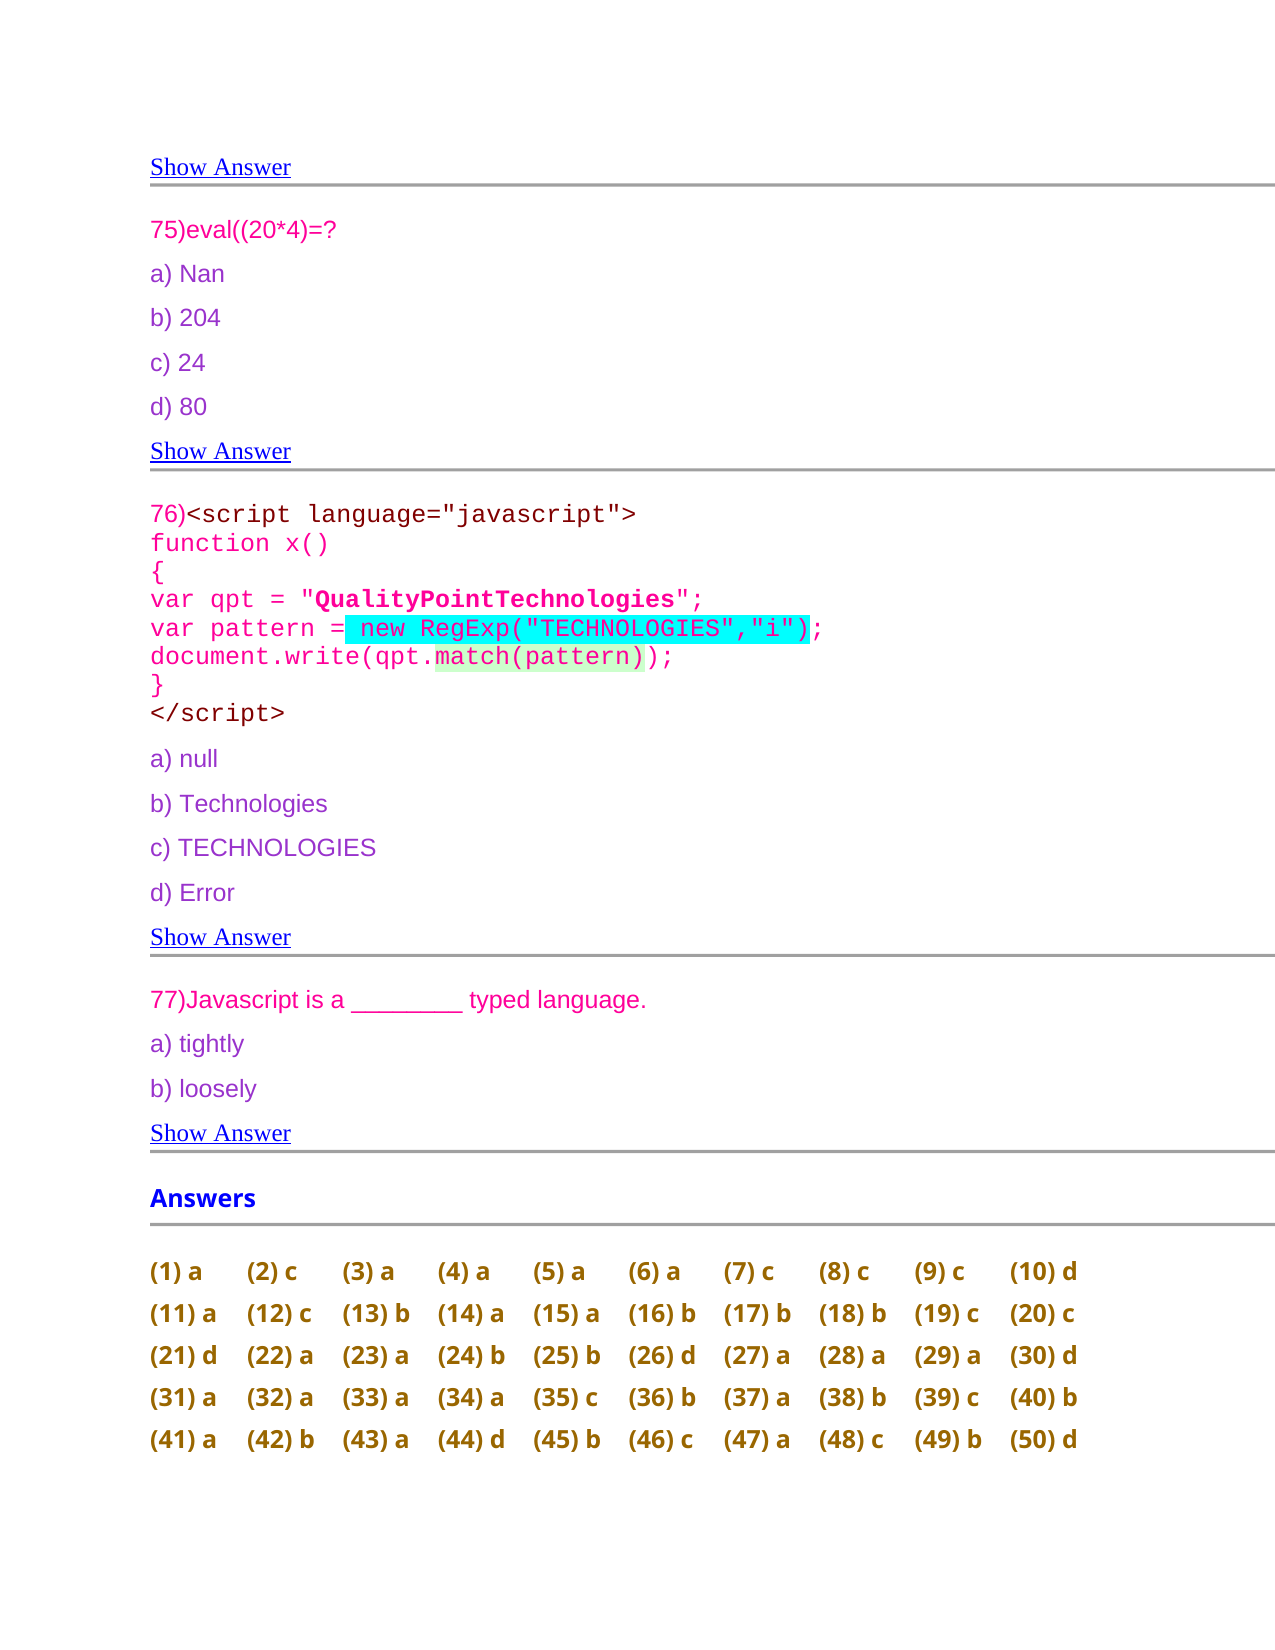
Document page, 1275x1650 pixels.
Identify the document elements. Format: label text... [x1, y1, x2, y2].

table_cell [149, 1221, 1123, 1252]
table_cell (35) c [531, 1378, 627, 1420]
table_cell (27) a [722, 1336, 817, 1378]
table_cell (23) a [341, 1336, 436, 1378]
table_cell (38) b [818, 1378, 913, 1420]
table_cell (46) c [627, 1420, 722, 1462]
table_cell (17) b [722, 1294, 817, 1336]
table_cell Show Answer [149, 150, 1123, 182]
table_cell Show Answer [149, 435, 1123, 467]
table_cell (4) a [436, 1253, 531, 1294]
table_cell a) Nan [149, 258, 1123, 302]
table_cell (18) b [818, 1294, 913, 1336]
table_cell (36) b [627, 1378, 722, 1420]
table_cell 76)<script language="javascript"> function x() { var qpt = "QualityPointTechnologies"; var pattern = new RegExp("TECHNOLOGIES","i"); document.write(qpt.match(pattern)); } </script> [149, 498, 1123, 743]
table_cell (19) c [913, 1294, 1008, 1336]
table_cell (24) b [436, 1336, 531, 1378]
table_cell (33) a [341, 1378, 436, 1420]
table_cell Show Answer [149, 920, 1123, 952]
table_cell 77)Javascript is a ________ typed language. [149, 983, 1123, 1028]
table_cell Show Answer [149, 1116, 1123, 1148]
table_cell (50) d [1008, 1420, 1123, 1462]
table_cell d) 80 [149, 391, 1123, 435]
table_cell (44) d [436, 1420, 531, 1462]
table_cell (21) d [149, 1336, 245, 1378]
table_cell (9) c [913, 1253, 1008, 1294]
table_cell (37) a [722, 1378, 817, 1420]
table_cell (47) a [722, 1420, 817, 1462]
table_cell (16) b [627, 1294, 722, 1336]
table_cell (25) b [531, 1336, 627, 1378]
table_cell (29) a [913, 1336, 1008, 1378]
table_cell (48) c [818, 1420, 913, 1462]
table_cell (10) d [1008, 1253, 1123, 1294]
table_cell (5) a [531, 1253, 627, 1294]
table_cell (2) c [245, 1253, 341, 1294]
table_cell 75)eval((20*4)=? [149, 213, 1123, 257]
table_cell (1) a [149, 1253, 245, 1294]
table_cell (40) b [1008, 1378, 1123, 1420]
table_cell (11) a [149, 1294, 245, 1336]
table_cell b) loosely [149, 1072, 1123, 1116]
table_cell (13) b [341, 1294, 436, 1336]
table_cell (28) a [818, 1336, 913, 1378]
table_cell b) 204 [149, 302, 1123, 346]
table_cell c) TECHNOLOGIES [149, 832, 1123, 876]
table_cell (41) a [149, 1420, 245, 1462]
table_cell (7) c [722, 1253, 817, 1294]
table_cell (49) b [913, 1420, 1008, 1462]
table_cell (8) c [818, 1253, 913, 1294]
table_cell d) Error [149, 876, 1123, 920]
table_cell a) null [149, 743, 1123, 787]
table_cell [149, 952, 1123, 983]
table_cell (39) c [913, 1378, 1008, 1420]
table_cell b) Technologies [149, 787, 1123, 832]
table_cell [149, 182, 1123, 213]
table_cell (34) a [436, 1378, 531, 1420]
table_cell (20) c [1008, 1294, 1123, 1336]
table_cell (42) b [245, 1420, 341, 1462]
table_cell c) 24 [149, 346, 1123, 391]
table_cell (3) a [341, 1253, 436, 1294]
table_cell (26) d [627, 1336, 722, 1378]
table_cell Answers [149, 1180, 1123, 1221]
table_cell (6) a [627, 1253, 722, 1294]
table_cell (22) a [245, 1336, 341, 1378]
table_cell [149, 1148, 1123, 1179]
table_cell (30) d [1008, 1336, 1123, 1378]
table_cell (12) c [245, 1294, 341, 1336]
table_cell (43) a [341, 1420, 436, 1462]
table_cell (45) b [531, 1420, 627, 1462]
table_cell (14) a [436, 1294, 531, 1336]
table_cell (32) a [245, 1378, 341, 1420]
table_cell [149, 467, 1123, 498]
table_cell (31) a [149, 1378, 245, 1420]
table_cell a) tightly [149, 1028, 1123, 1072]
table_cell (15) a [531, 1294, 627, 1336]
